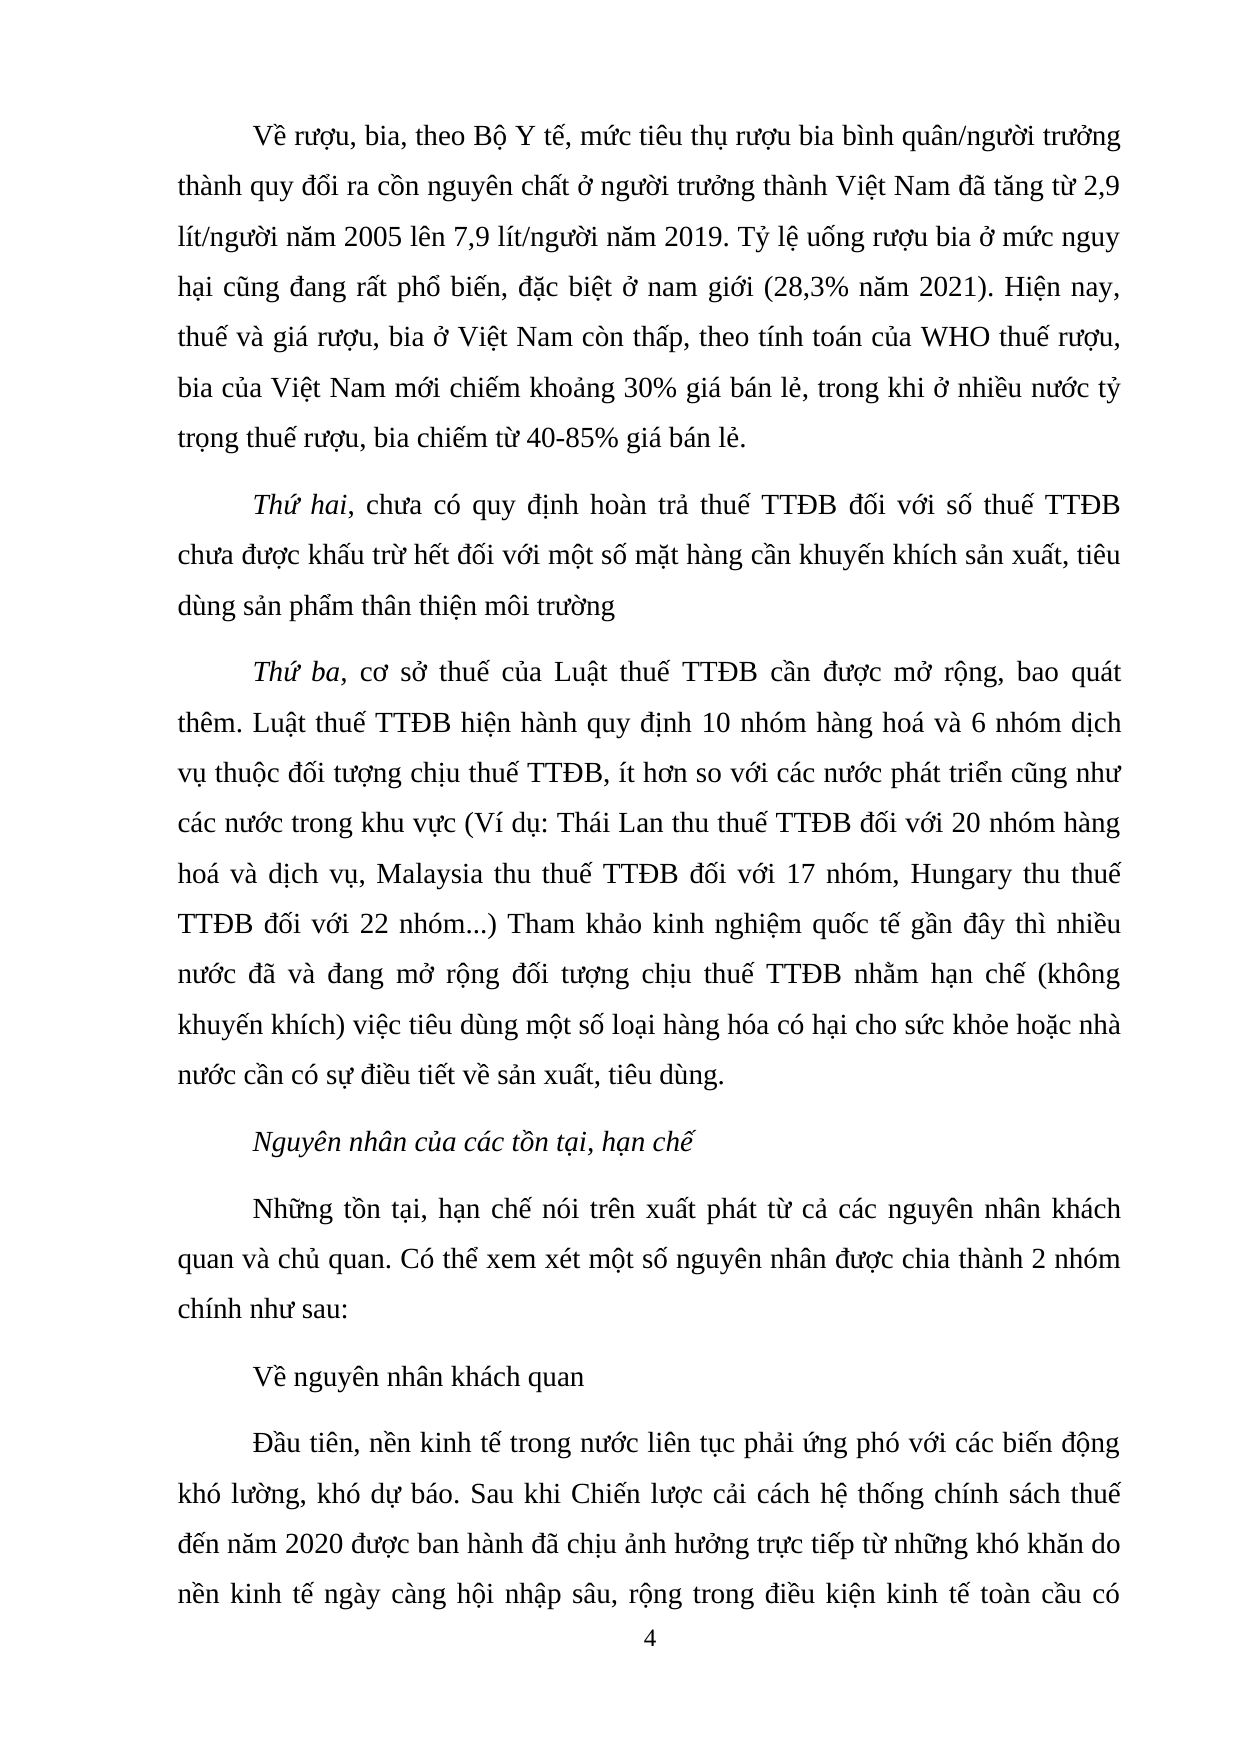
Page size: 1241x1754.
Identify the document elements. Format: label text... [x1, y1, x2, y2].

text Những tồn tại, hạn chế nói trên xuất phát từ cả các nguyên nhân khách quan và chủ quan. Có thể xem xét một số nguyên nhân được chia thành 2 nhóm chính như sau: [177, 1191, 1122, 1325]
text Nguyên nhân của các tồn tại, hạn chế [177, 1124, 1122, 1158]
text Thứ ba, cơ sở thuế của Luật thuế TTĐB cần được mở rộng, bao quát thêm. Luật thuế TTĐB hiện hành quy định 10 nhóm hàng hoá và 6 nhóm dịch vụ thuộc đối tượng chịu thuế TTĐB, ít hơn so với các nước phát triển cũng như các nước trong khu vực (Ví dụ: Thái Lan thu thuế TTĐB đối với 20 nhóm hàng hoá và dịch vụ, Malaysia thu thuế TTĐB đối với 17 nhóm, Hungary thu thuế TTĐB đối với 22 nhóm...) Tham khảo kinh nghiệm quốc tế gần đây thì nhiều nước đã và đang mở rộng đối tượng chịu thuế TTĐB nhằm hạn chế (không khuyến khích) việc tiêu dùng một số loại hàng hóa có hại cho sức khỏe hoặc nhà nước cần có sự điều tiết về sản xuất, tiêu dùng. [177, 654, 1122, 1091]
text Thứ hai, chưa có quy định hoàn trả thuế TTĐB đối với số thuế TTĐB chưa được khấu trừ hết đối với một số mặt hàng cần khuyến khích sản xuất, tiêu dùng sản phẩm thân thiện môi trường [177, 487, 1122, 621]
text Về nguyên nhân khách quan [177, 1359, 1122, 1392]
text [177, 1426, 1122, 1610]
text Về rượu, bia, theo Bộ Y tế, mức tiêu thụ rượu bia bình quân/người trưởng thành quy đổi ra cồn nguyên chất ở người trưởng thành Việt Nam đã tăng từ 2,9 lít/người năm 2005 lên 7,9 lít/người năm 2019. Tỷ lệ uống rượu bia ở mức nguy hại cũng đang rất phổ biến, đặc biệt ở nam giới (28,3% năm 2021). Hiện nay, thuế và giá rượu, bia ở Việt Nam còn thấp, theo tính toán của WHO thuế rượu, bia của Việt Nam mới chiếm khoảng 30% giá bán lẻ, trong khi ở nhiều nước tỷ trọng thuế rượu, bia chiếm từ 40-85% giá bán lẻ. [177, 118, 1122, 453]
